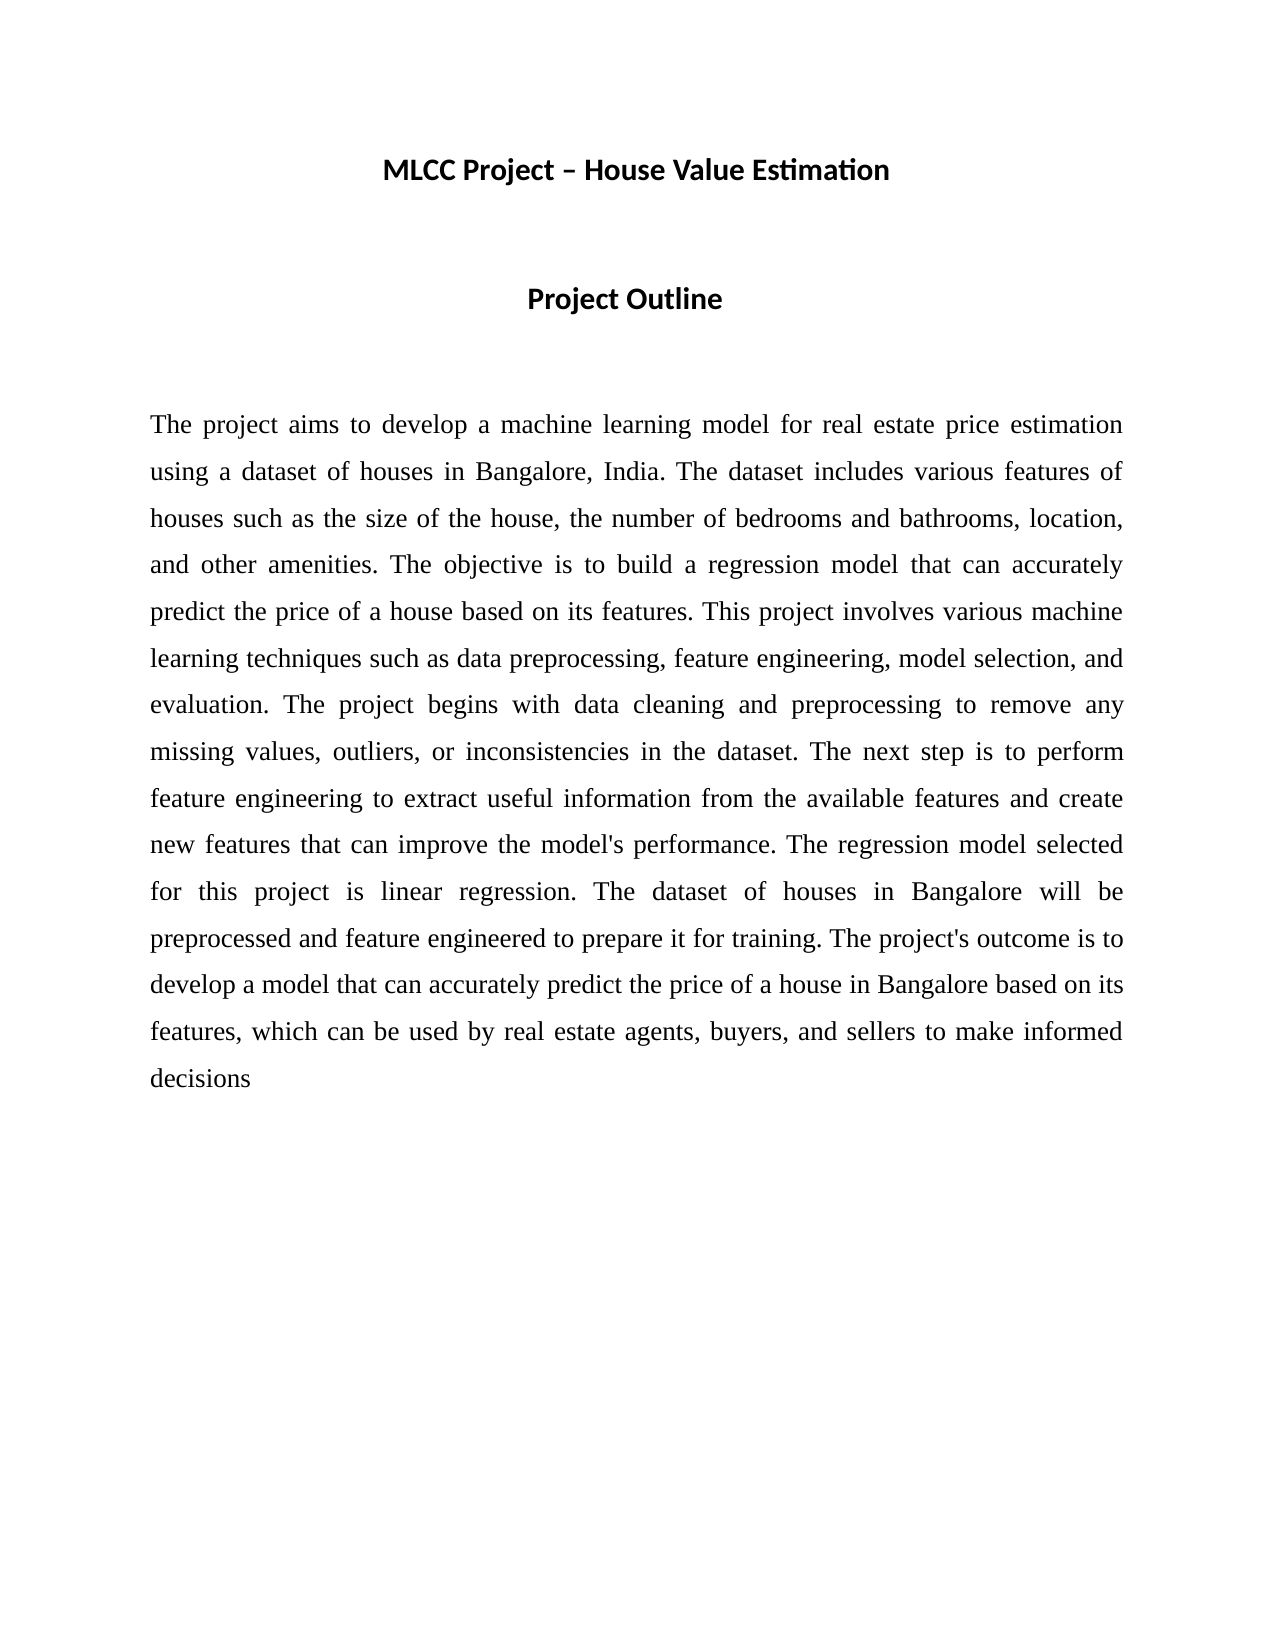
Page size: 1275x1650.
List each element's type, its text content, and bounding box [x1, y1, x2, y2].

text Project Outline [150, 279, 1125, 317]
text MLCC Project – House Value Estimation [150, 150, 1125, 188]
text The project aims to develop a machine learning model for real estate price estimation using a dataset of houses in Bangalore, India. The dataset includes various features of houses such as the size of the house, the number of bedrooms and bathrooms, location, and other amenities. The objective is to build a regression model that can accurately predict the price of a house based on its features. This project involves various machine learning techniques such as data preprocessing, feature engineering, model selection, and evaluation. The project begins with data cleaning and preprocessing to remove any missing values, outliers, or inconsistencies in the dataset. The next step is to perform feature engineering to extract useful information from the available features and create new features that can improve the model's performance. The regression model selected for this project is linear regression. The dataset of houses in Bangalore will be preprocessed and feature engineered to prepare it for training. The project's outcome is to develop a model that can accurately predict the price of a house in Bangalore based on its features, which can be used by real estate agents, buyers, and sellers to make informed decisions [150, 408, 1125, 1093]
